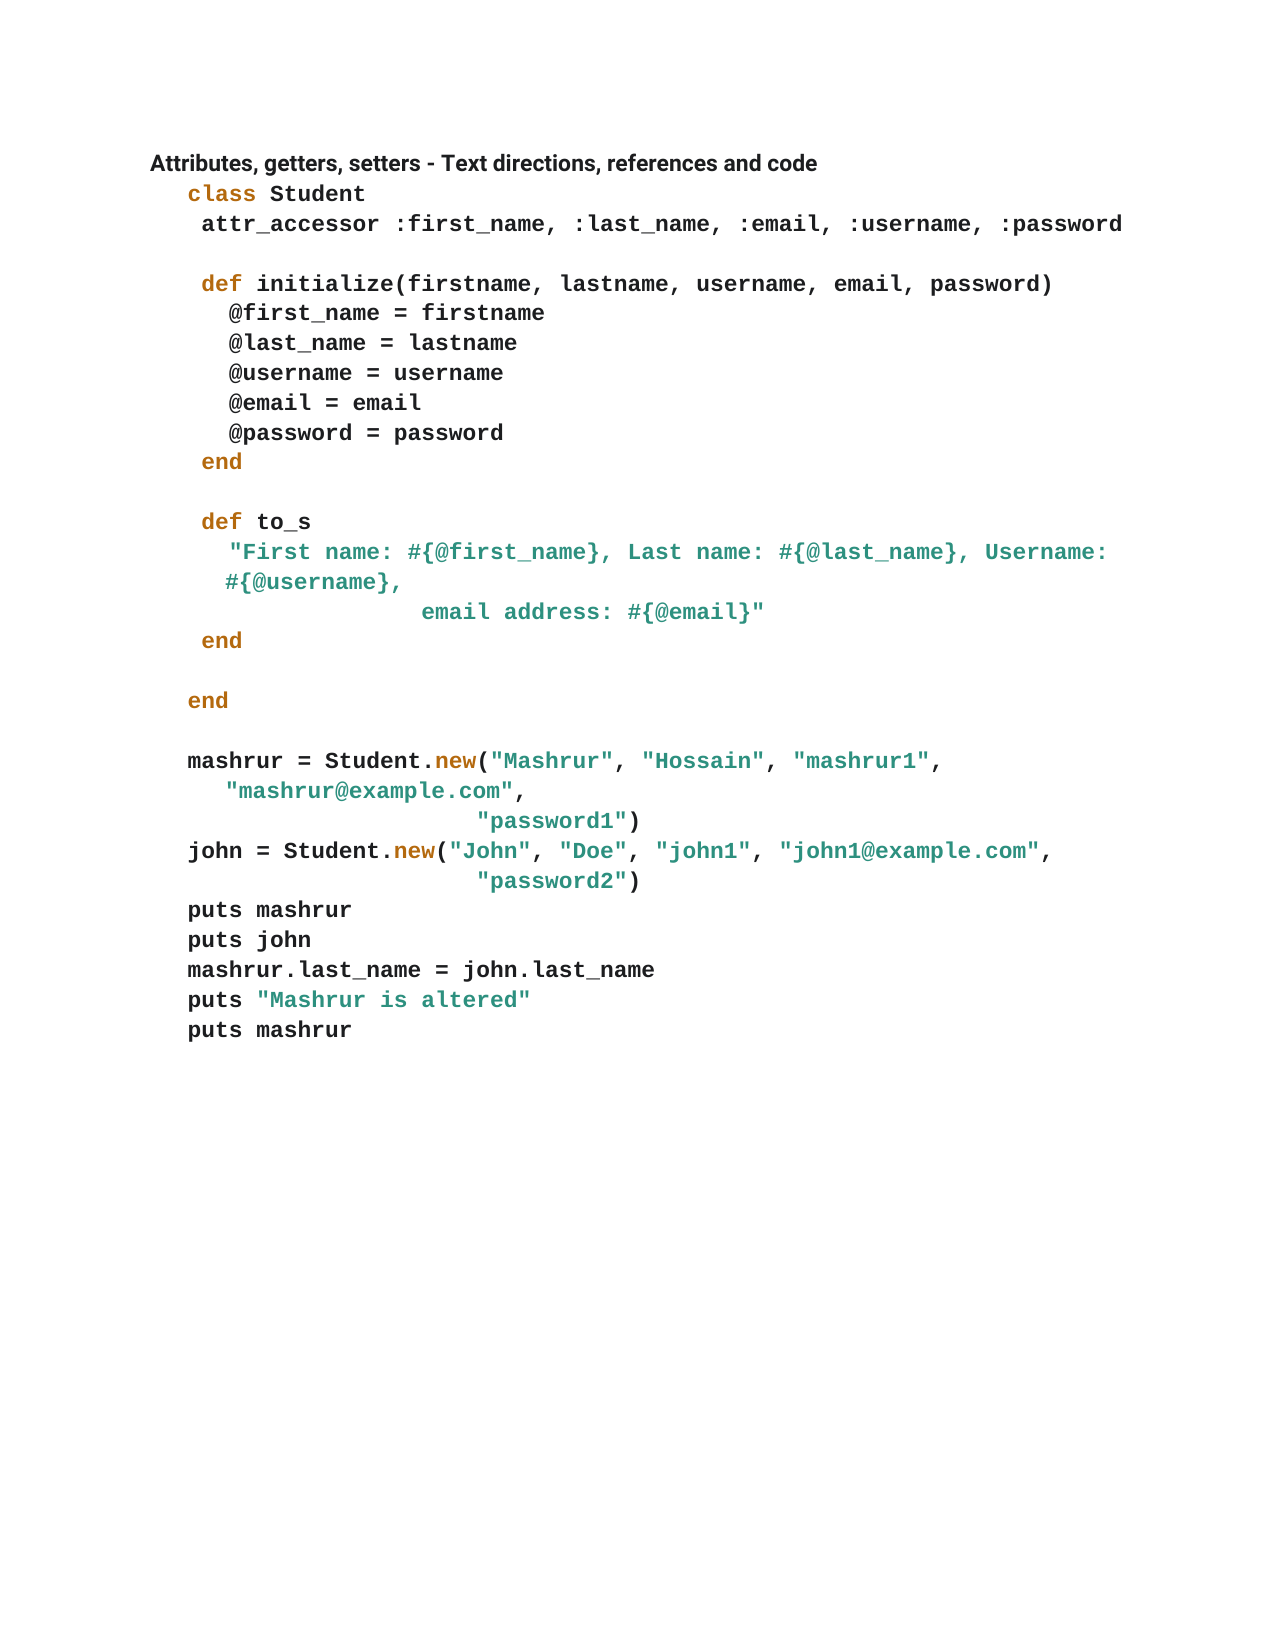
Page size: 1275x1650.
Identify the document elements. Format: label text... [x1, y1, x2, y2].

list "password1") [187, 809, 1125, 835]
list @first_name = firstname [187, 302, 1125, 328]
list "password2") [187, 869, 1125, 895]
text Attributes, getters, setters - Text directions, references and code [150, 150, 1125, 177]
list @email = email [187, 391, 1125, 417]
list puts mashrur [187, 1018, 1125, 1044]
list email address: #{@email}" [187, 600, 1125, 626]
list end [187, 451, 1125, 477]
list puts mashrur [187, 899, 1125, 925]
list def initialize(firstname, lastname, username, email, password) [187, 272, 1125, 298]
list @username = username [187, 361, 1125, 387]
list mashrur = Student.new("Mashrur", "Hossain", "mashrur1", "mashrur@example.com", [187, 750, 1125, 806]
list attr_accessor :first_name, :last_name, :email, :username, :password [187, 212, 1125, 238]
list puts "Mashrur is altered" [187, 988, 1125, 1014]
list puts john [187, 929, 1125, 954]
list class Student [187, 182, 1125, 208]
list "First name: #{@first_name}, Last name: #{@last_name}, Username: #{@username}, [187, 541, 1125, 596]
list def to_s [187, 511, 1125, 537]
list john = Student.new("John", "Doe", "john1", "john1@example.com", [187, 839, 1125, 865]
list @last_name = lastname [187, 332, 1125, 357]
list end [187, 630, 1125, 656]
list @password = password [187, 421, 1125, 447]
list mashrur.last_name = john.last_name [187, 958, 1125, 984]
list end [187, 690, 1125, 716]
